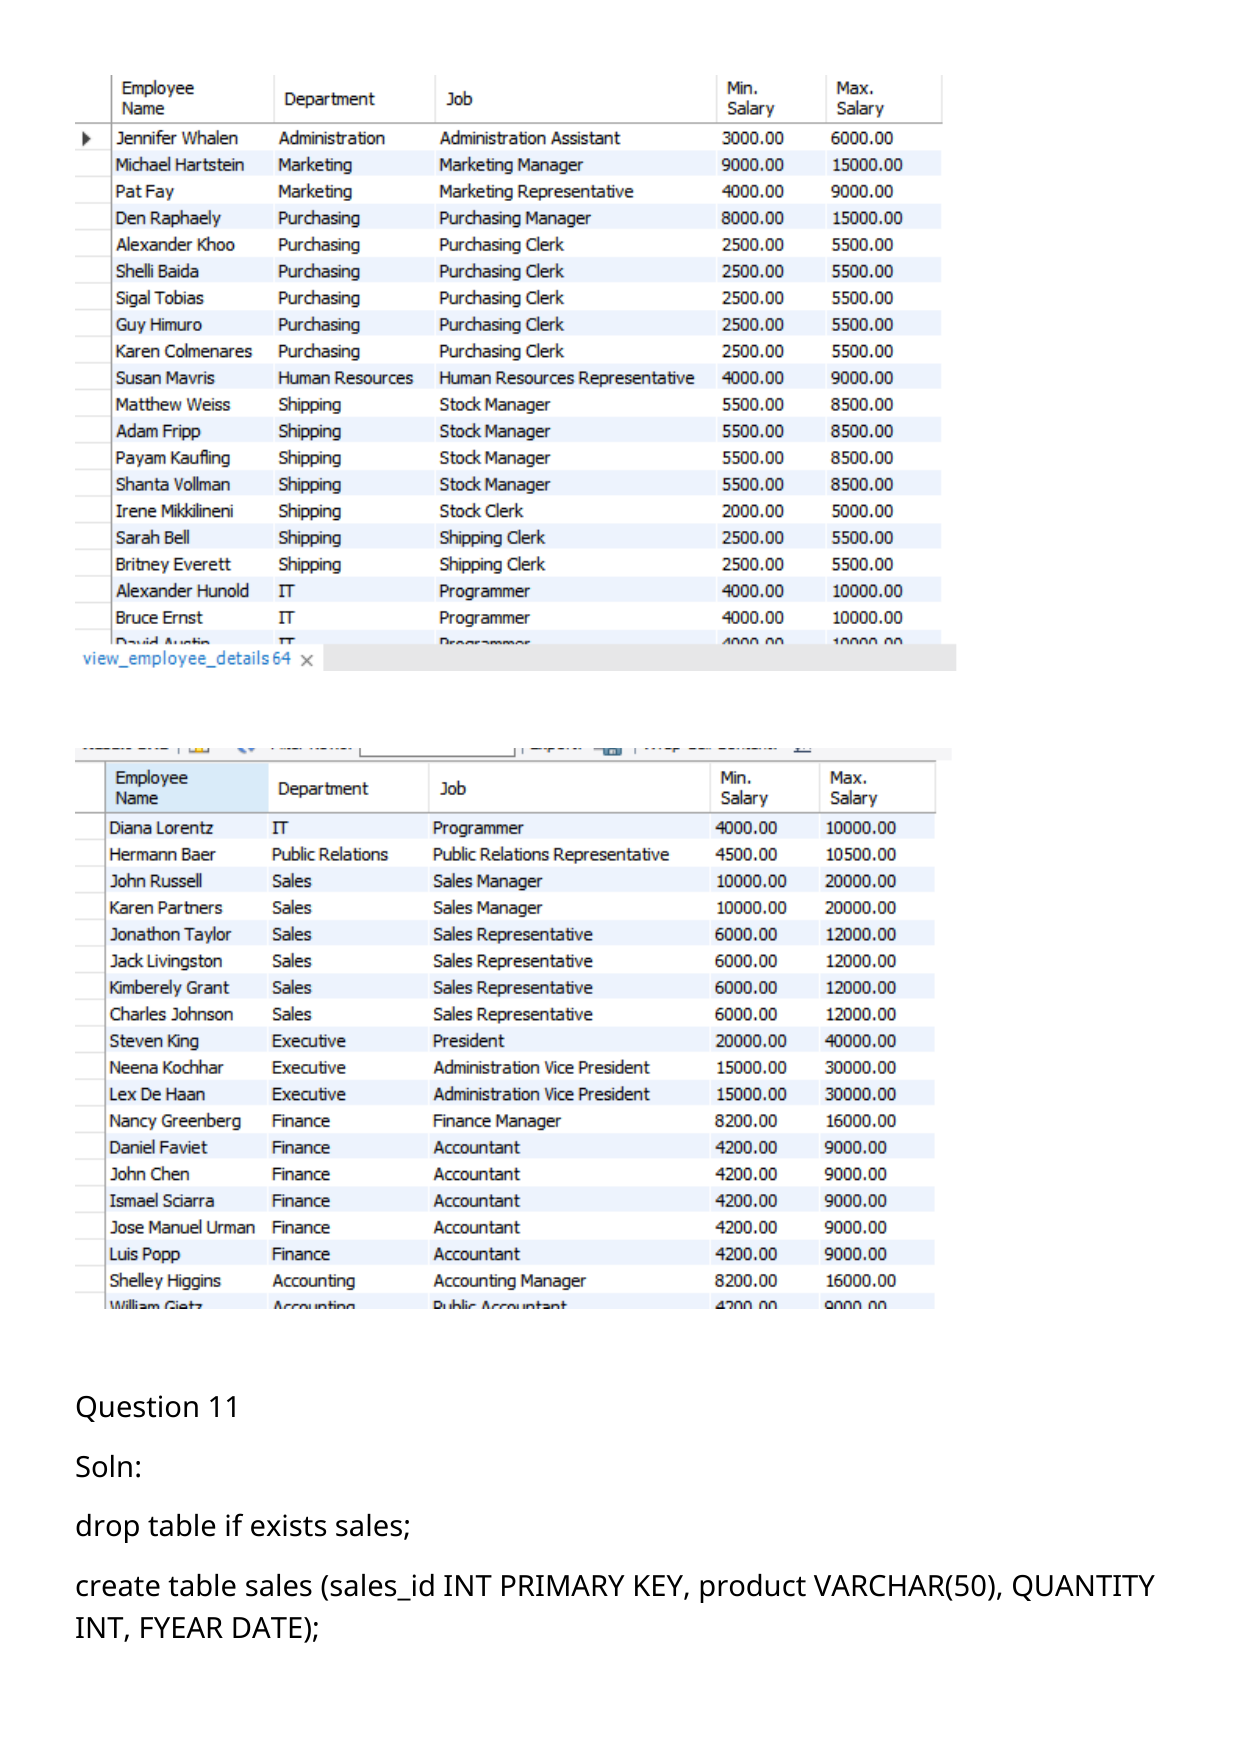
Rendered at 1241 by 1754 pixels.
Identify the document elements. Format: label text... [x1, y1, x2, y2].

text Question 11 [75, 1387, 1165, 1426]
text create table sales (sales_id INT PRIMARY KEY, product VARCHAR(50), QUANTITY INT, FYEAR DATE); [75, 1565, 1165, 1647]
text Soln: [75, 1446, 1165, 1486]
text drop table if exists sales; [75, 1506, 1165, 1545]
picture [75, 75, 957, 671]
picture [75, 748, 952, 1309]
